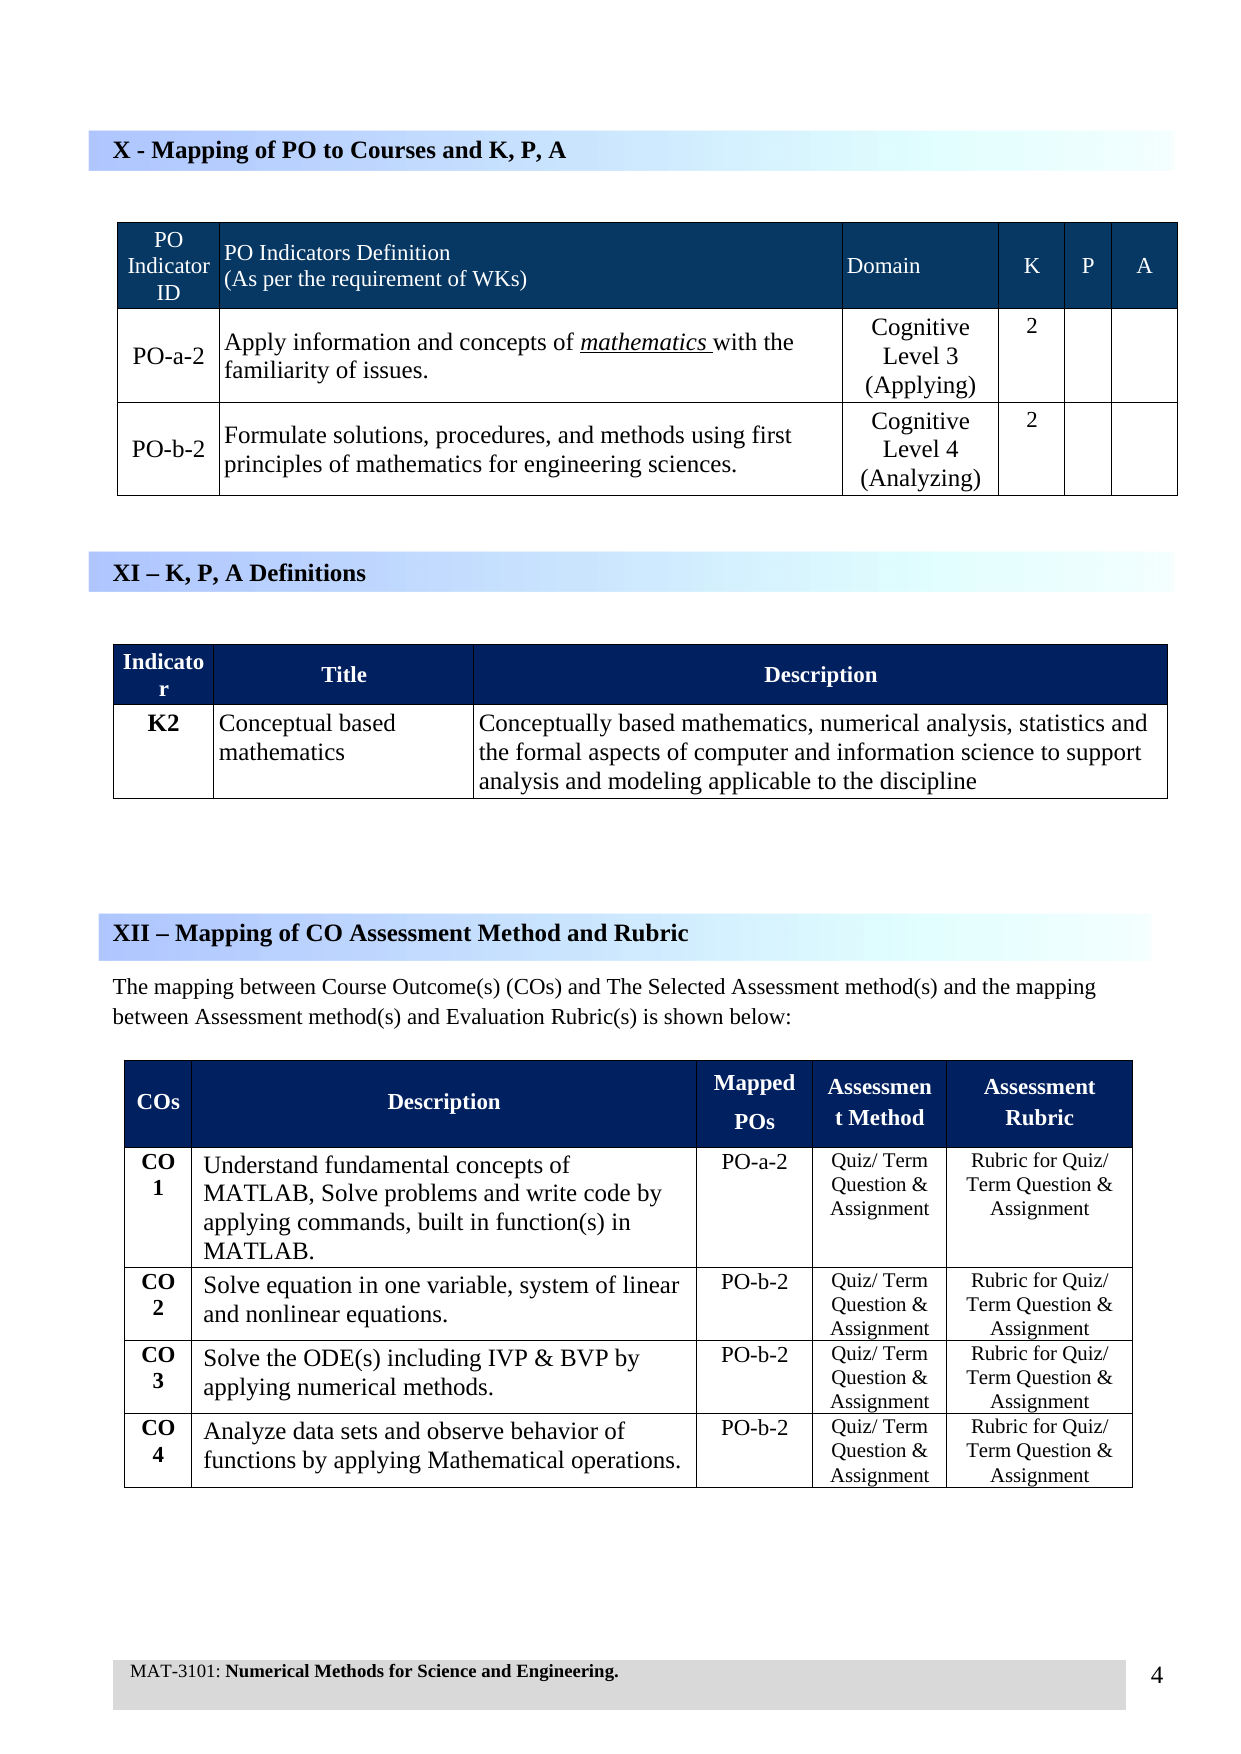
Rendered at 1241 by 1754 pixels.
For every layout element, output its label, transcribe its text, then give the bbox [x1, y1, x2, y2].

table_cell CO1 [125, 1148, 191, 1267]
subtitle XI – K, P, A Definitions [112, 558, 1174, 587]
table_header Mapped POs [697, 1061, 812, 1147]
table_header Description [192, 1061, 696, 1147]
table_header COs [125, 1061, 191, 1147]
table_cell Conceptual based mathematics [214, 705, 473, 798]
table_cell PO-b-2 [697, 1268, 812, 1340]
table_cell 2 [999, 309, 1064, 402]
table_cell Rubric for Quiz/ Term Question & Assignment [947, 1341, 1132, 1413]
table_cell K2 [114, 705, 213, 798]
table_cell [1065, 403, 1111, 495]
table_header PO Indicator ID [118, 223, 219, 308]
table_cell [1065, 309, 1111, 402]
table_cell Quiz/ Term Question & Assignment [813, 1148, 946, 1267]
table_cell PO-a-2 [697, 1148, 812, 1267]
table_cell Solve the ODE(s) including IVP & BVP by applying numerical methods. [192, 1341, 696, 1413]
table_header Domain [843, 223, 998, 308]
table_header P [1065, 223, 1111, 308]
table_header Assessment Method [813, 1061, 946, 1147]
table_cell CO4 [125, 1414, 191, 1487]
table_cell [1112, 309, 1177, 402]
table_cell PO-b-2 [697, 1341, 812, 1413]
table_cell Quiz/ Term Question & Assignment [813, 1268, 946, 1340]
table_cell Formulate solutions, procedures, and methods using first principles of mathematics for engineering sciences. [220, 403, 842, 495]
table_cell Cognitive Level 3 (Applying) [843, 309, 998, 402]
table_header Indicator [114, 645, 213, 704]
table_header Title [214, 645, 473, 704]
table_cell Conceptually based mathematics, numerical analysis, statistics and the formal aspects of computer and information science to support analysis and modeling applicable to the discipline [474, 705, 1167, 798]
table_header PO Indicators Definition (As per the requirement of WKs) [220, 223, 842, 308]
subtitle XII – Mapping of CO Assessment Method and Rubric [112, 918, 1174, 947]
table_cell Analyze data sets and observe behavior of functions by applying Mathematical operations. [192, 1414, 696, 1487]
table_header Assessment Rubric [947, 1061, 1132, 1147]
table_cell CO3 [125, 1341, 191, 1413]
subtitle X - Mapping of PO to Courses and K, P, A [112, 136, 1174, 164]
table_cell Solve equation in one variable, system of linear and nonlinear equations. [192, 1268, 696, 1340]
table_cell CO2 [125, 1268, 191, 1340]
table_header K [999, 223, 1064, 308]
table_cell [1112, 403, 1177, 495]
text The mapping between Course Outcome(s) (COs) and The Selected Assessment method(s) and the mapping between Assessment method(s) and Evaluation Rubric(s) is shown below: [112, 973, 1174, 1029]
table_cell PO-b-2 [697, 1414, 812, 1487]
table_cell Rubric for Quiz/ Term Question & Assignment [947, 1268, 1132, 1340]
table_header A [1112, 223, 1177, 308]
table_cell Quiz/ Term Question & Assignment [813, 1341, 946, 1413]
table_header Description [474, 645, 1167, 704]
table_cell 2 [999, 403, 1064, 495]
table_cell PO-a-2 [118, 309, 219, 402]
table_cell Rubric for Quiz/ Term Question & Assignment [947, 1414, 1132, 1487]
table_cell PO-b-2 [118, 403, 219, 495]
table_cell Apply information and concepts of mathematics with the familiarity of issues. [220, 309, 842, 402]
table_cell Rubric for Quiz/ Term Question & Assignment [947, 1148, 1132, 1267]
table_cell Understand fundamental concepts of MATLAB, Solve problems and write code by applying commands, built in function(s) in MATLAB. [192, 1148, 696, 1267]
table_cell Quiz/ Term Question & Assignment [813, 1414, 946, 1487]
table_cell Cognitive Level 4 (Analyzing) [843, 403, 998, 495]
